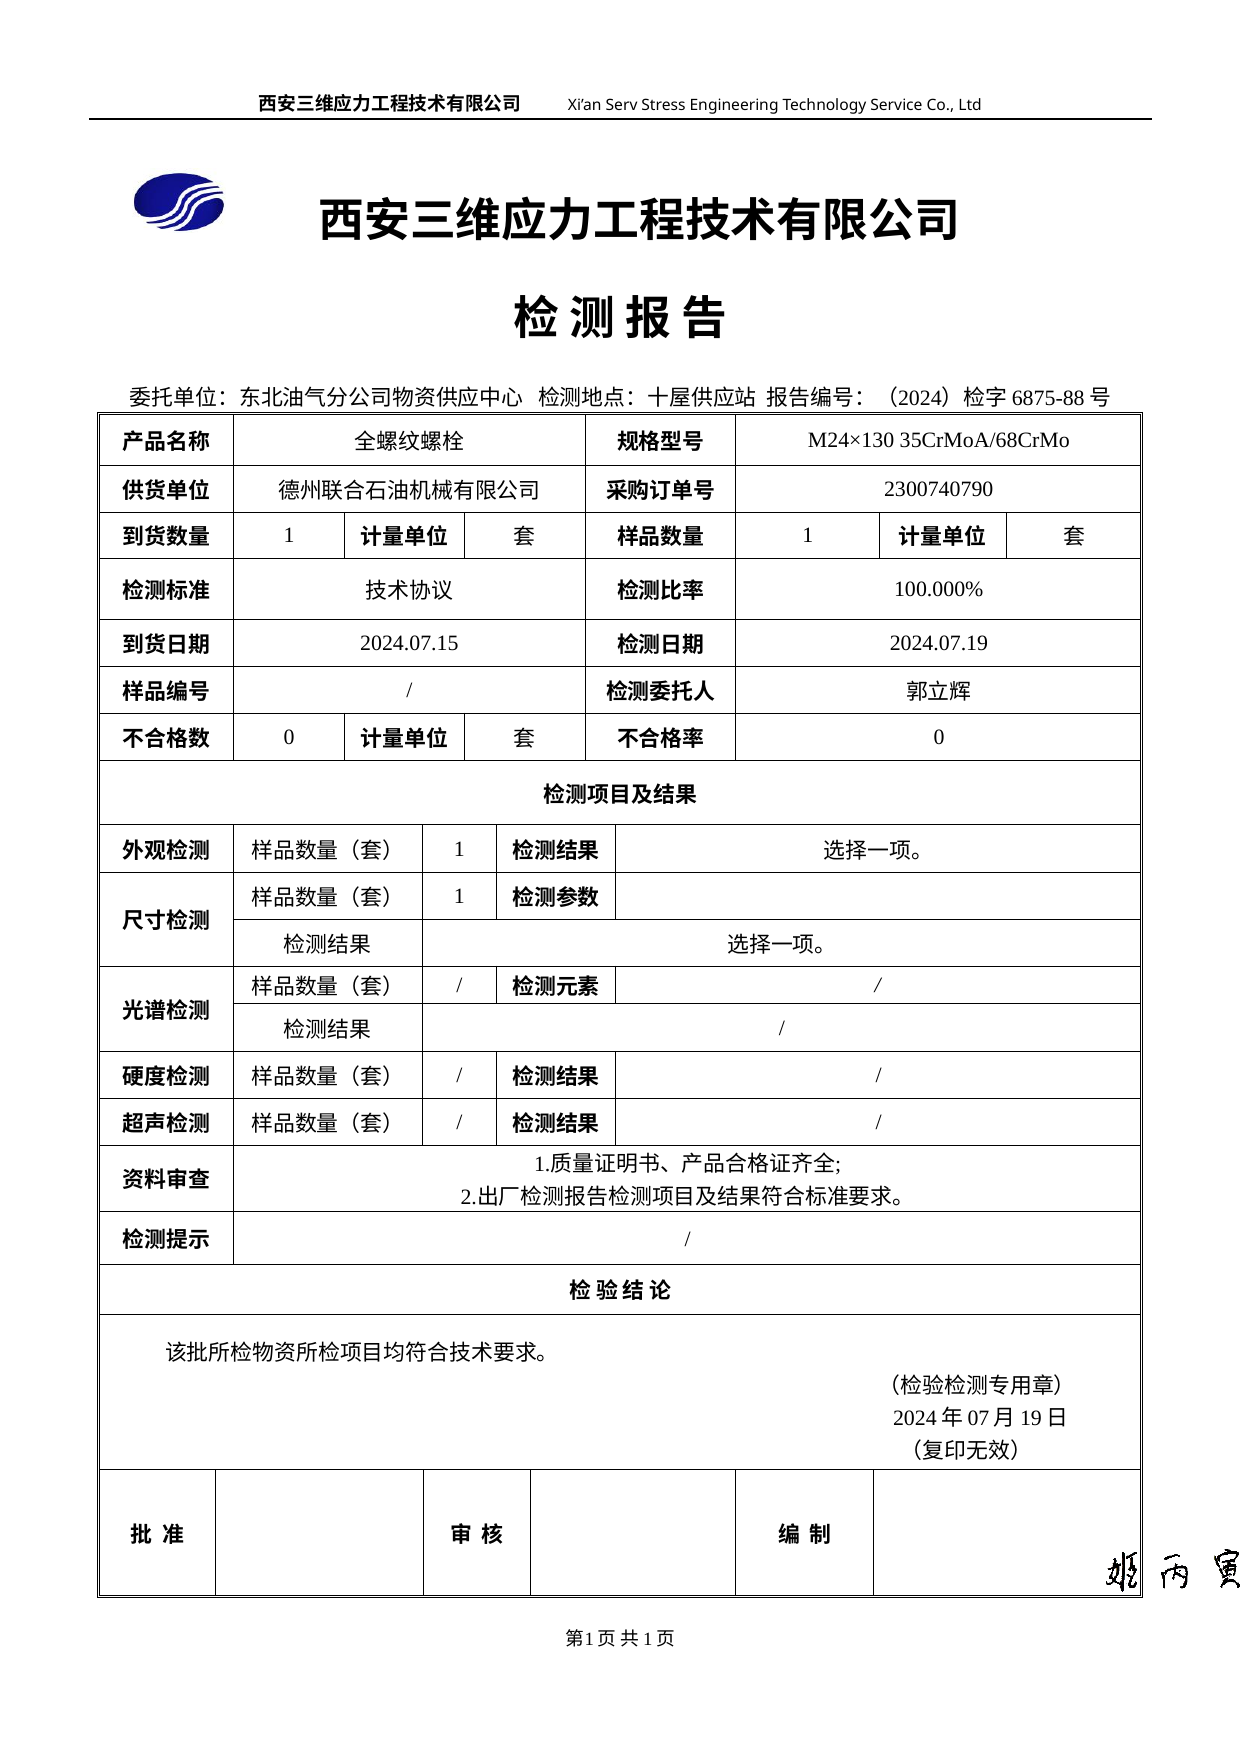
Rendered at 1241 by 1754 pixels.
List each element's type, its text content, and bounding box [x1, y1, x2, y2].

table_cell 套 [1007, 513, 1140, 557]
table_cell 检测比率 [586, 559, 735, 618]
table_cell / [234, 1212, 1140, 1264]
table_cell 检测结果 [497, 1052, 615, 1098]
table_cell / [423, 1052, 496, 1098]
table_cell 样品编号 [100, 667, 233, 712]
table_cell 检 验 结 论 [100, 1265, 1140, 1313]
table_cell 1.质量证明书、产品合格证齐全; 2.出厂检测报告检测项目及结果符合标准要求。 [234, 1146, 1140, 1211]
table_cell / [616, 967, 1140, 1003]
table_cell 2300740790 [736, 466, 1140, 512]
text 检 测 报 告 [89, 266, 1152, 363]
table_cell [531, 1470, 735, 1595]
table_cell 样品数量 [586, 513, 735, 557]
table_cell 资料审查 [100, 1146, 233, 1211]
picture [132, 168, 226, 233]
text 西安三维应力工程技术有限公司 [89, 168, 1152, 266]
table_cell 光谱检测 [100, 967, 233, 1051]
table_cell 检测委托人 [586, 667, 735, 712]
table_cell 套 [465, 714, 585, 760]
table_cell / [616, 1052, 1140, 1098]
table_cell 检测项目及结果 [100, 761, 1140, 824]
table_cell [216, 1470, 423, 1595]
table_cell 检测结果 [234, 920, 422, 966]
table_cell 0 [736, 714, 1140, 760]
table_header 全螺纹螺栓 [234, 415, 585, 465]
table_cell 100.000% [736, 559, 1140, 618]
table_cell / [234, 667, 585, 712]
table_cell 审 核 [424, 1470, 530, 1595]
table_cell 1 [423, 873, 496, 919]
table_cell / [423, 1004, 1140, 1051]
table_cell 检测日期 [586, 620, 735, 666]
table_cell 硬度检测 [100, 1052, 233, 1098]
table_cell 超声检测 [100, 1099, 233, 1145]
table_cell 不合格数 [100, 714, 233, 760]
table_header M24×130 35CrMoA/68CrMo [736, 415, 1140, 465]
table_cell 采购订单号 [586, 466, 735, 512]
table_cell [616, 873, 1140, 919]
table_cell 样品数量（套） [234, 967, 422, 1003]
table_cell 不合格率 [586, 714, 735, 760]
table_cell 检测元素 [497, 967, 615, 1003]
table_cell [874, 1470, 1140, 1595]
table_header 规格型号 [586, 415, 735, 465]
table_cell 计量单位 [345, 714, 464, 760]
table_cell 计量单位 [880, 513, 1006, 557]
table_cell 批 准 [100, 1470, 215, 1595]
table_cell 1 [423, 825, 496, 872]
table_cell 检测提示 [100, 1212, 233, 1264]
table_cell 到货日期 [100, 620, 233, 666]
table_cell 0 [234, 714, 344, 760]
table_cell 2024.07.15 [234, 620, 585, 666]
table_cell 编 制 [736, 1470, 873, 1595]
table_cell 检测结果 [497, 1099, 615, 1145]
table_cell 该批所检物资所检项目均符合技术要求。 （检验检测专用章） 2024年07月19日 （复印无效） [100, 1315, 1140, 1469]
table_cell / [616, 1099, 1140, 1145]
table_cell / [423, 1099, 496, 1145]
table_cell 技术协议 [234, 559, 585, 618]
table_cell 检测结果 [234, 1004, 422, 1051]
table_cell 外观检测 [100, 825, 233, 872]
text 委托单位：东北油气分公司物资供应中心 检测地点：十屋供应站 报告编号：（2024）检字6875-88号 [89, 379, 1152, 412]
table_cell 样品数量（套） [234, 825, 422, 872]
table_cell 1 [234, 513, 344, 557]
table_cell 2024.07.19 [736, 620, 1140, 666]
table_cell 套 [465, 513, 585, 557]
table_cell 样品数量（套） [234, 873, 422, 919]
table_cell 德州联合石油机械有限公司 [234, 466, 585, 512]
table_cell 检测标准 [100, 559, 233, 618]
table_cell / [423, 967, 496, 1003]
table_header 产品名称 [100, 415, 233, 465]
table_cell 检测结果 [497, 825, 615, 872]
table_cell 尺寸检测 [100, 873, 233, 966]
table_cell 1 [736, 513, 879, 557]
table_cell 郭立辉 [736, 667, 1140, 712]
table_cell 样品数量（套） [234, 1052, 422, 1098]
table_cell 检测参数 [497, 873, 615, 919]
table_cell 供货单位 [100, 466, 233, 512]
table_cell 到货数量 [100, 513, 233, 557]
table_cell 计量单位 [345, 513, 464, 557]
table_cell 样品数量（套） [234, 1099, 422, 1145]
